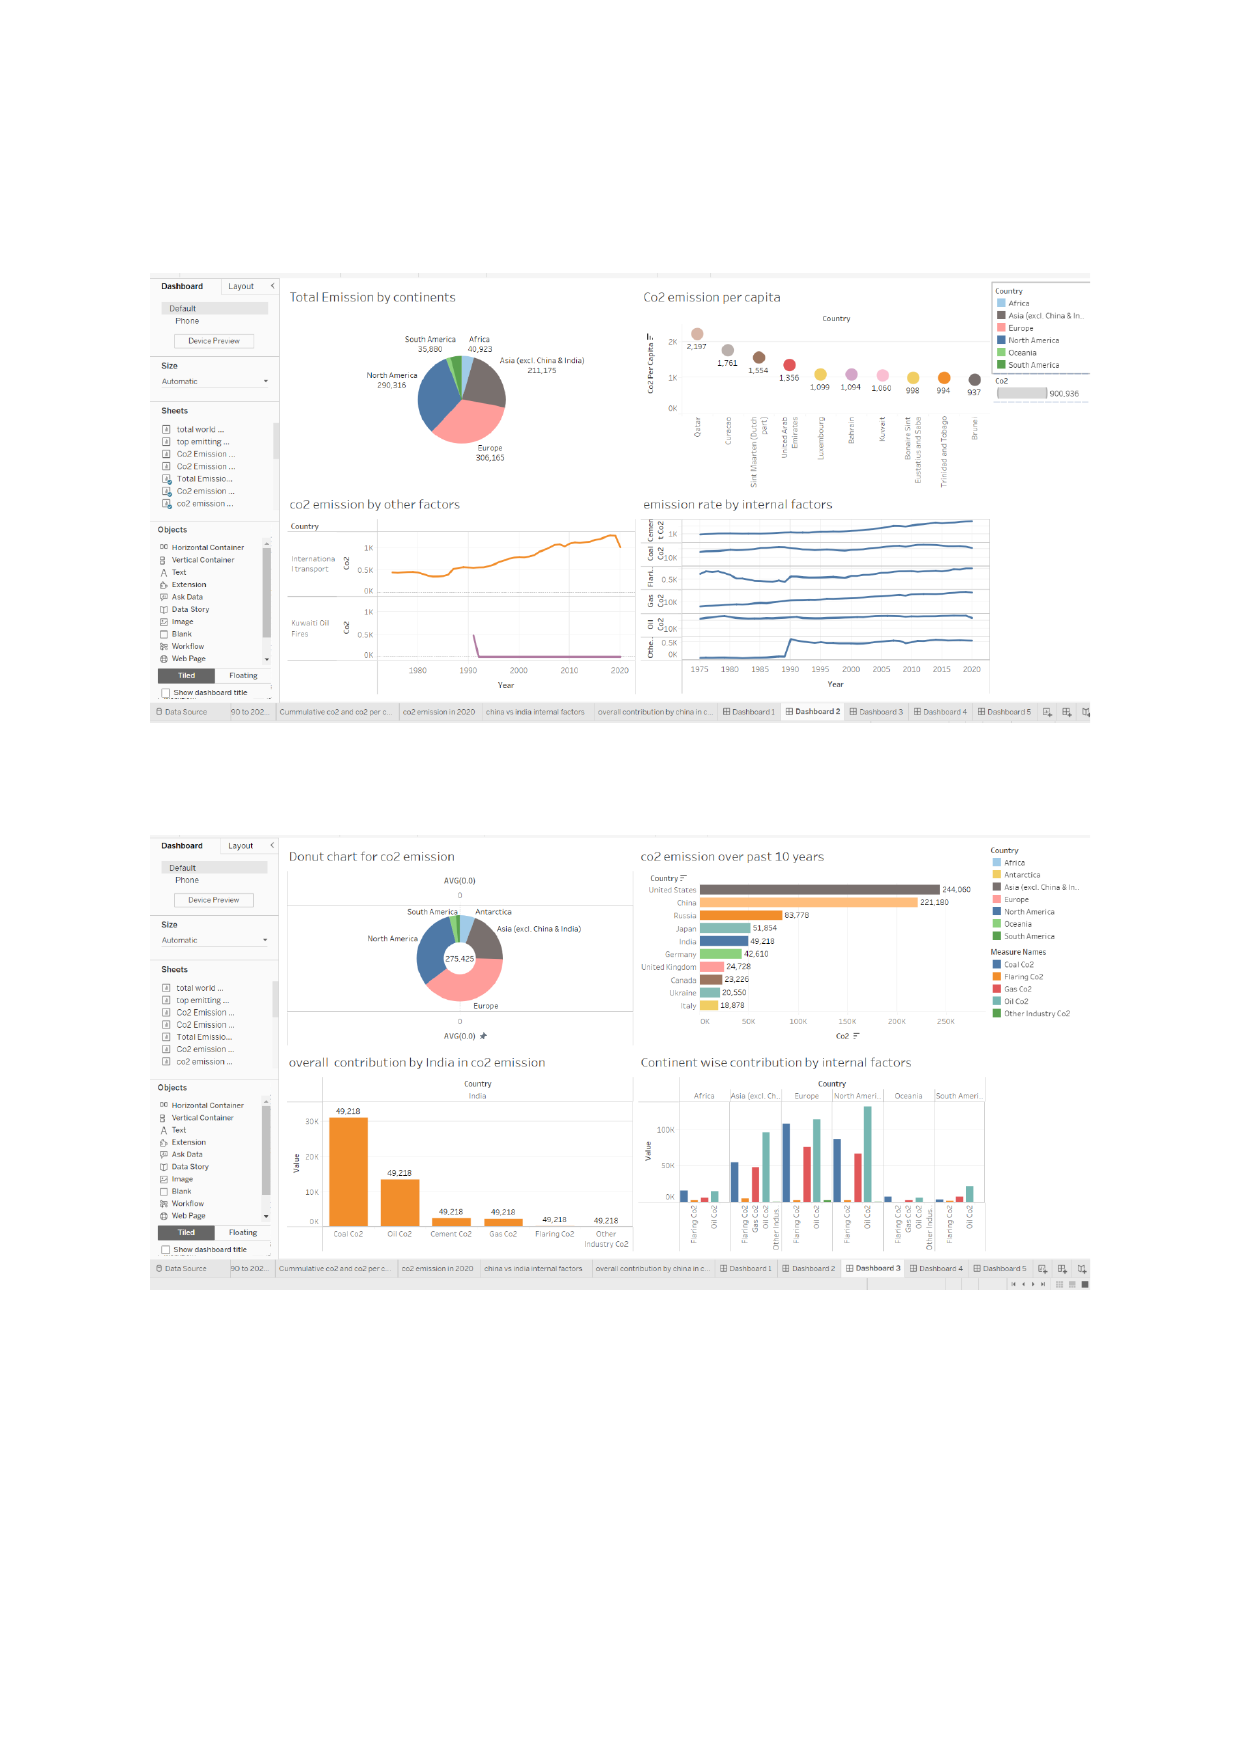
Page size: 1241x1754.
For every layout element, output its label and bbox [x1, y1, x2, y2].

picture [150, 835, 1091, 1290]
picture [150, 273, 1091, 723]
